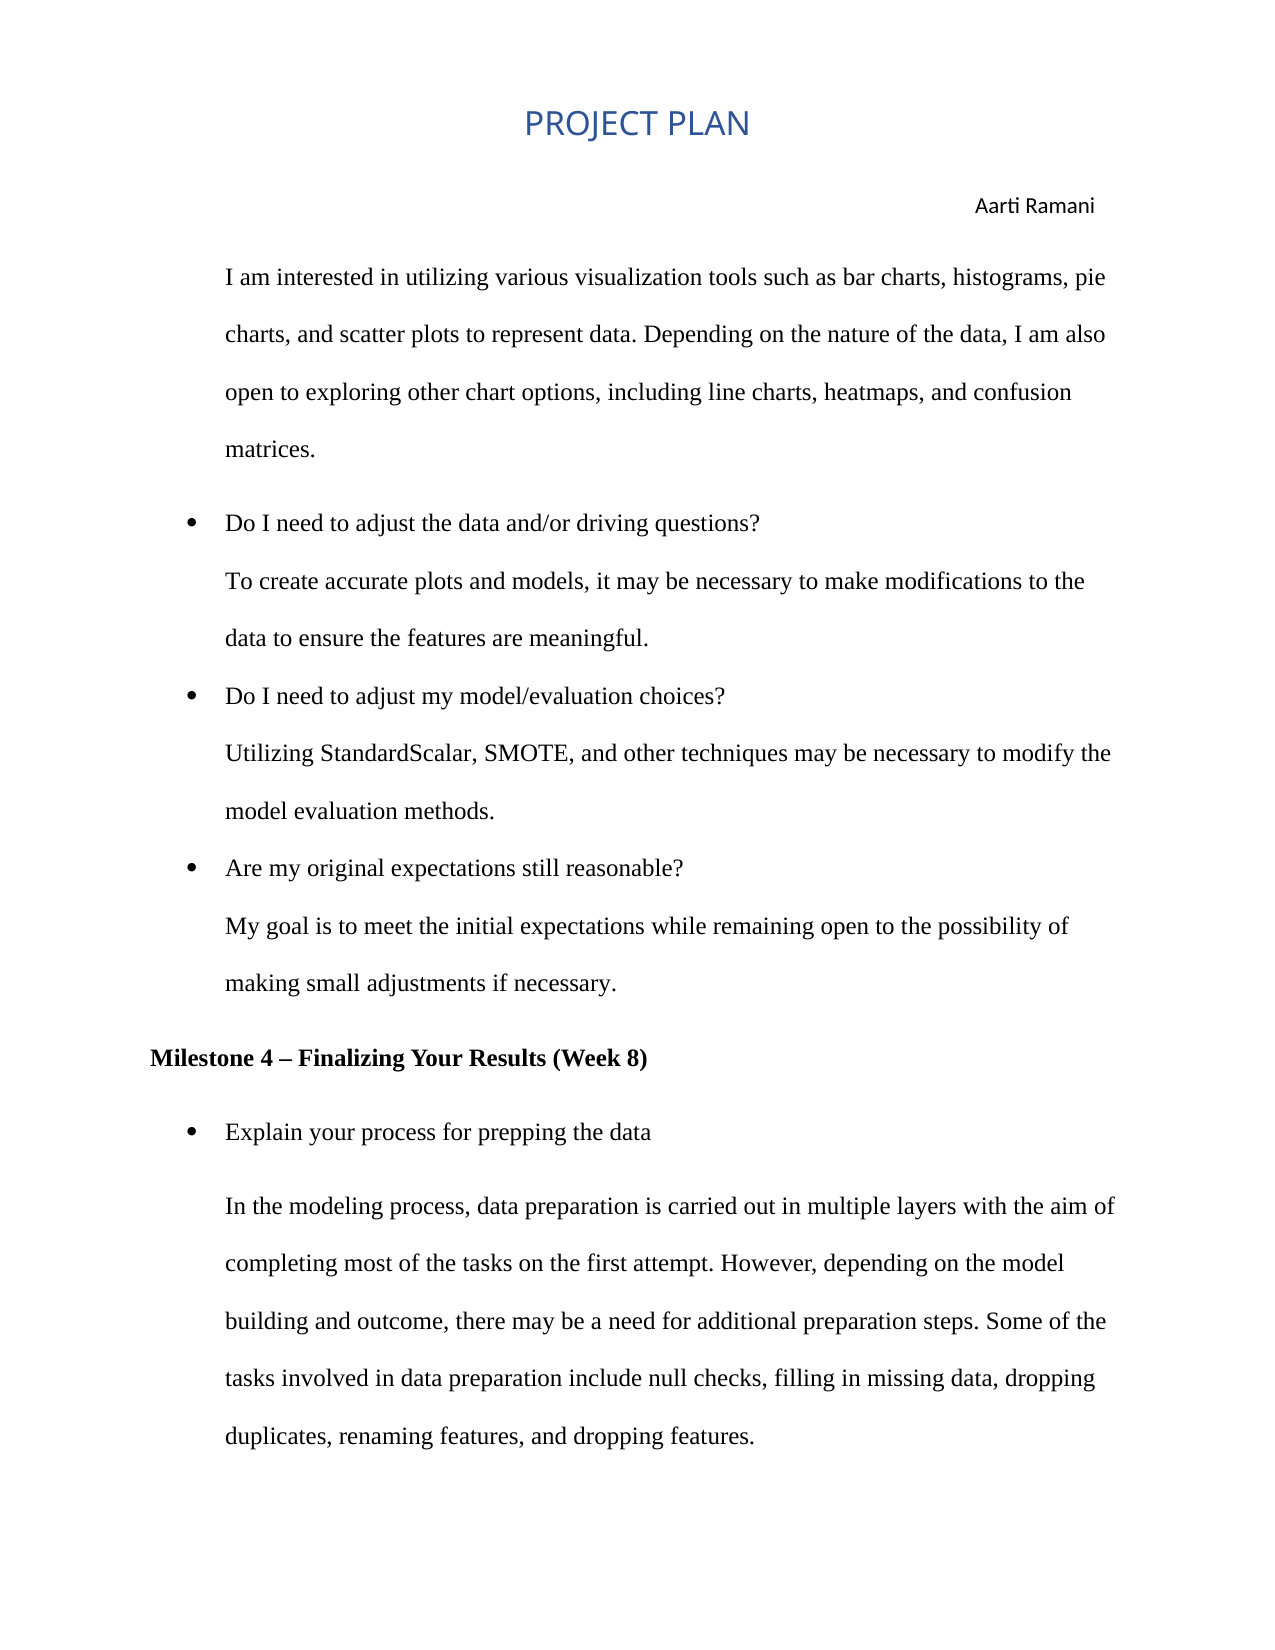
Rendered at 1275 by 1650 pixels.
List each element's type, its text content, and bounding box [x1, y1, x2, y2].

list My goal is to meet the initial expectations while remaining open to the possibility of making small adjustments if necessary. [225, 911, 1125, 997]
text Milestone 4 – Finalizing Your Results (Week 8) [150, 1043, 1125, 1071]
list To create accurate plots and models, it may be necessary to make modifications to the data to ensure the features are meaningful. [225, 566, 1125, 652]
list Explain your process for prepping the data [187, 1117, 1125, 1146]
list Do I need to adjust the data and/or driving questions? [187, 508, 1125, 537]
text I am interested in utilizing various visualization tools such as bar charts, histograms, pie charts, and scatter plots to represent data. Depending on the nature of the data, I am also open to exploring other chart options, including line charts, heatmaps, and confusion matrices. [225, 262, 1125, 463]
text In the modeling process, data preparation is carried out in multiple layers with the aim of completing most of the tasks on the first attempt. However, depending on the model building and outcome, there may be a need for additional preparation steps. Some of the tasks involved in data preparation include null checks, filling in missing data, dropping duplicates, renaming features, and dropping features. [225, 1191, 1125, 1450]
list Are my original expectations still reasonable? [187, 853, 1125, 882]
list Utilizing StandardScalar, SMOTE, and other techniques may be necessary to modify the model evaluation methods. [225, 738, 1125, 825]
list Do I need to adjust my model/evaluation choices? [187, 681, 1125, 710]
